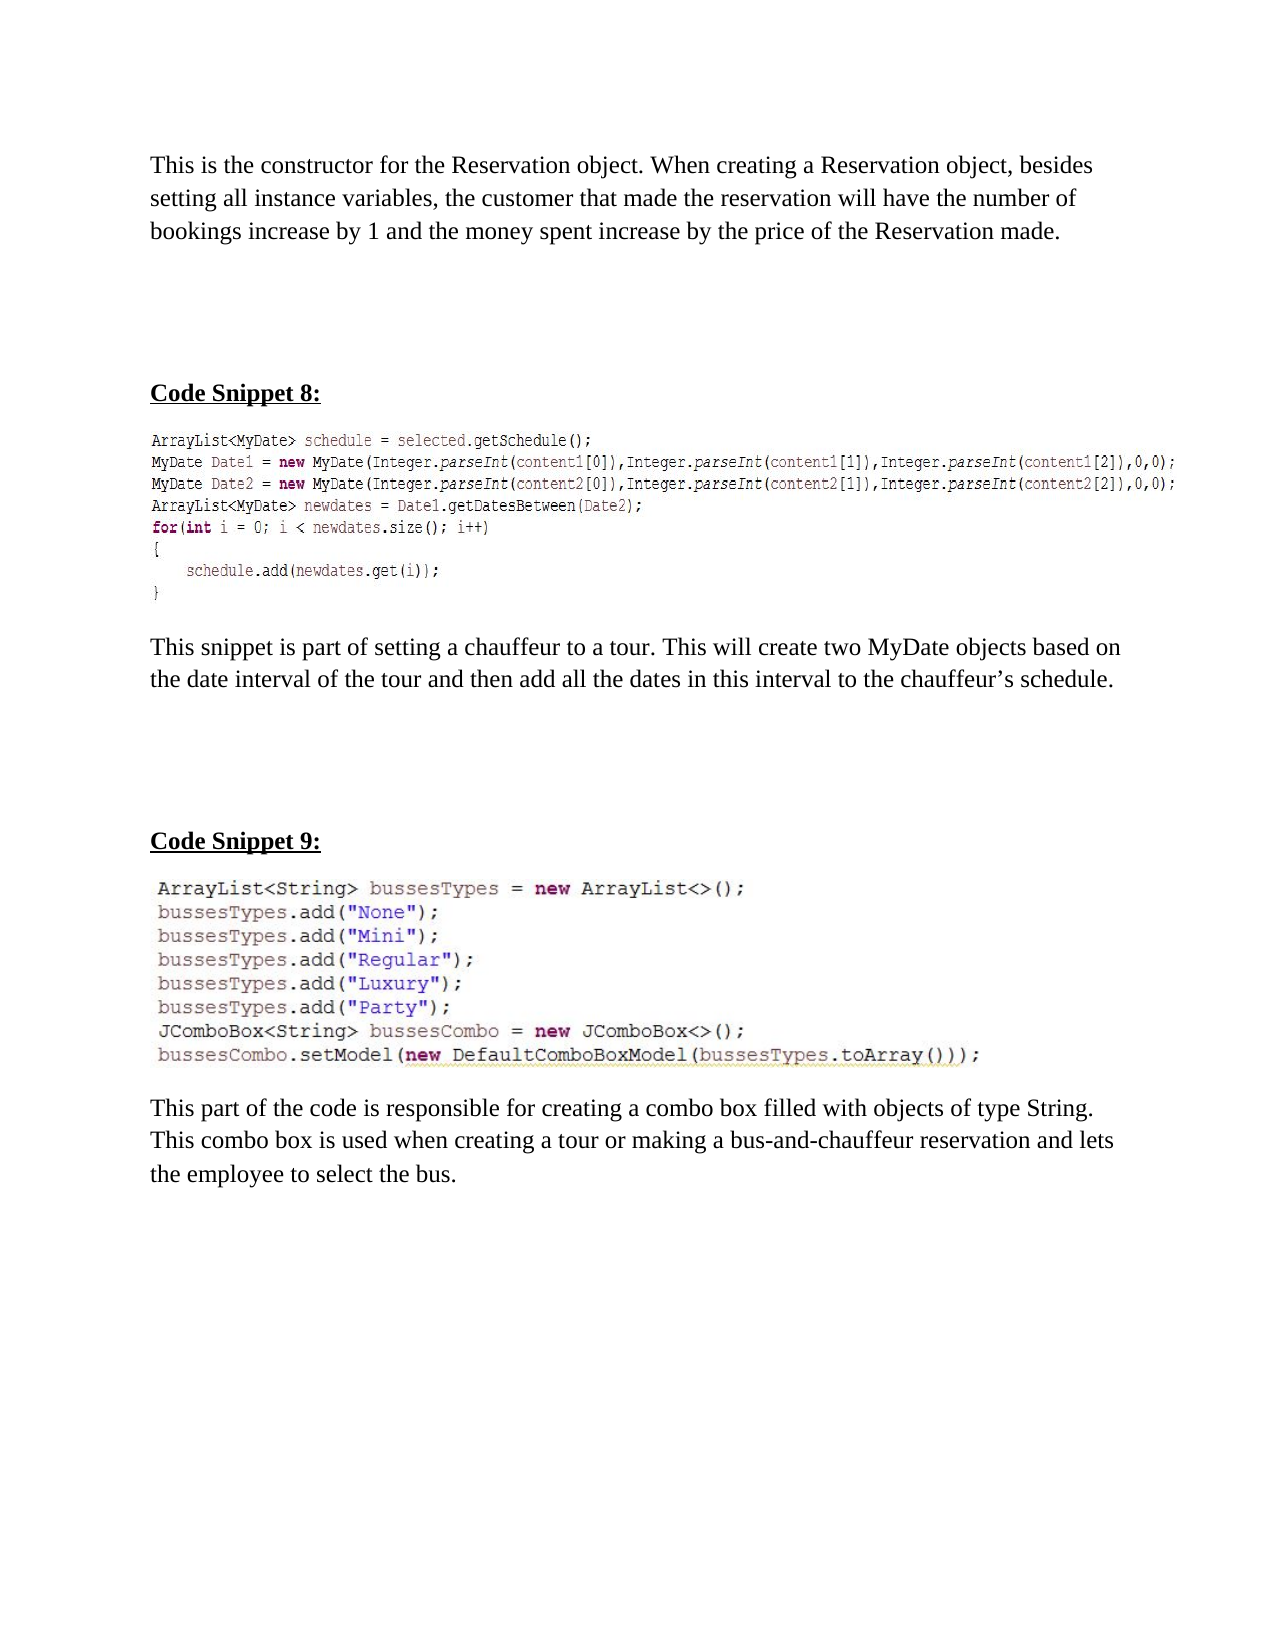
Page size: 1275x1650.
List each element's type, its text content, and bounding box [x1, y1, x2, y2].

text This is the constructor for the Reservation object. When creating a Reservation object, besides setting all instance variables, the customer that made the reservation will have the number of bookings increase by 1 and the money spent increase by the price of the Reservation made. [150, 150, 1125, 245]
text This snippet is part of setting a chauffeur to a tour. This will create two MyDate objects based on the date interval of the tour and then add all the dates in this interval to the chauffeur’s schedule. [150, 632, 1125, 693]
text Code Snippet 8: [150, 378, 1125, 406]
text This part of the code is responsible for creating a combo box filled with objects of type String. This combo box is used when creating a tour or making a bus-and-chauffeur reservation and lets the employee to select the bus. [150, 1093, 1125, 1187]
text Code Snippet 9: [150, 826, 1125, 855]
picture [150, 879, 988, 1068]
picture [150, 431, 1177, 607]
